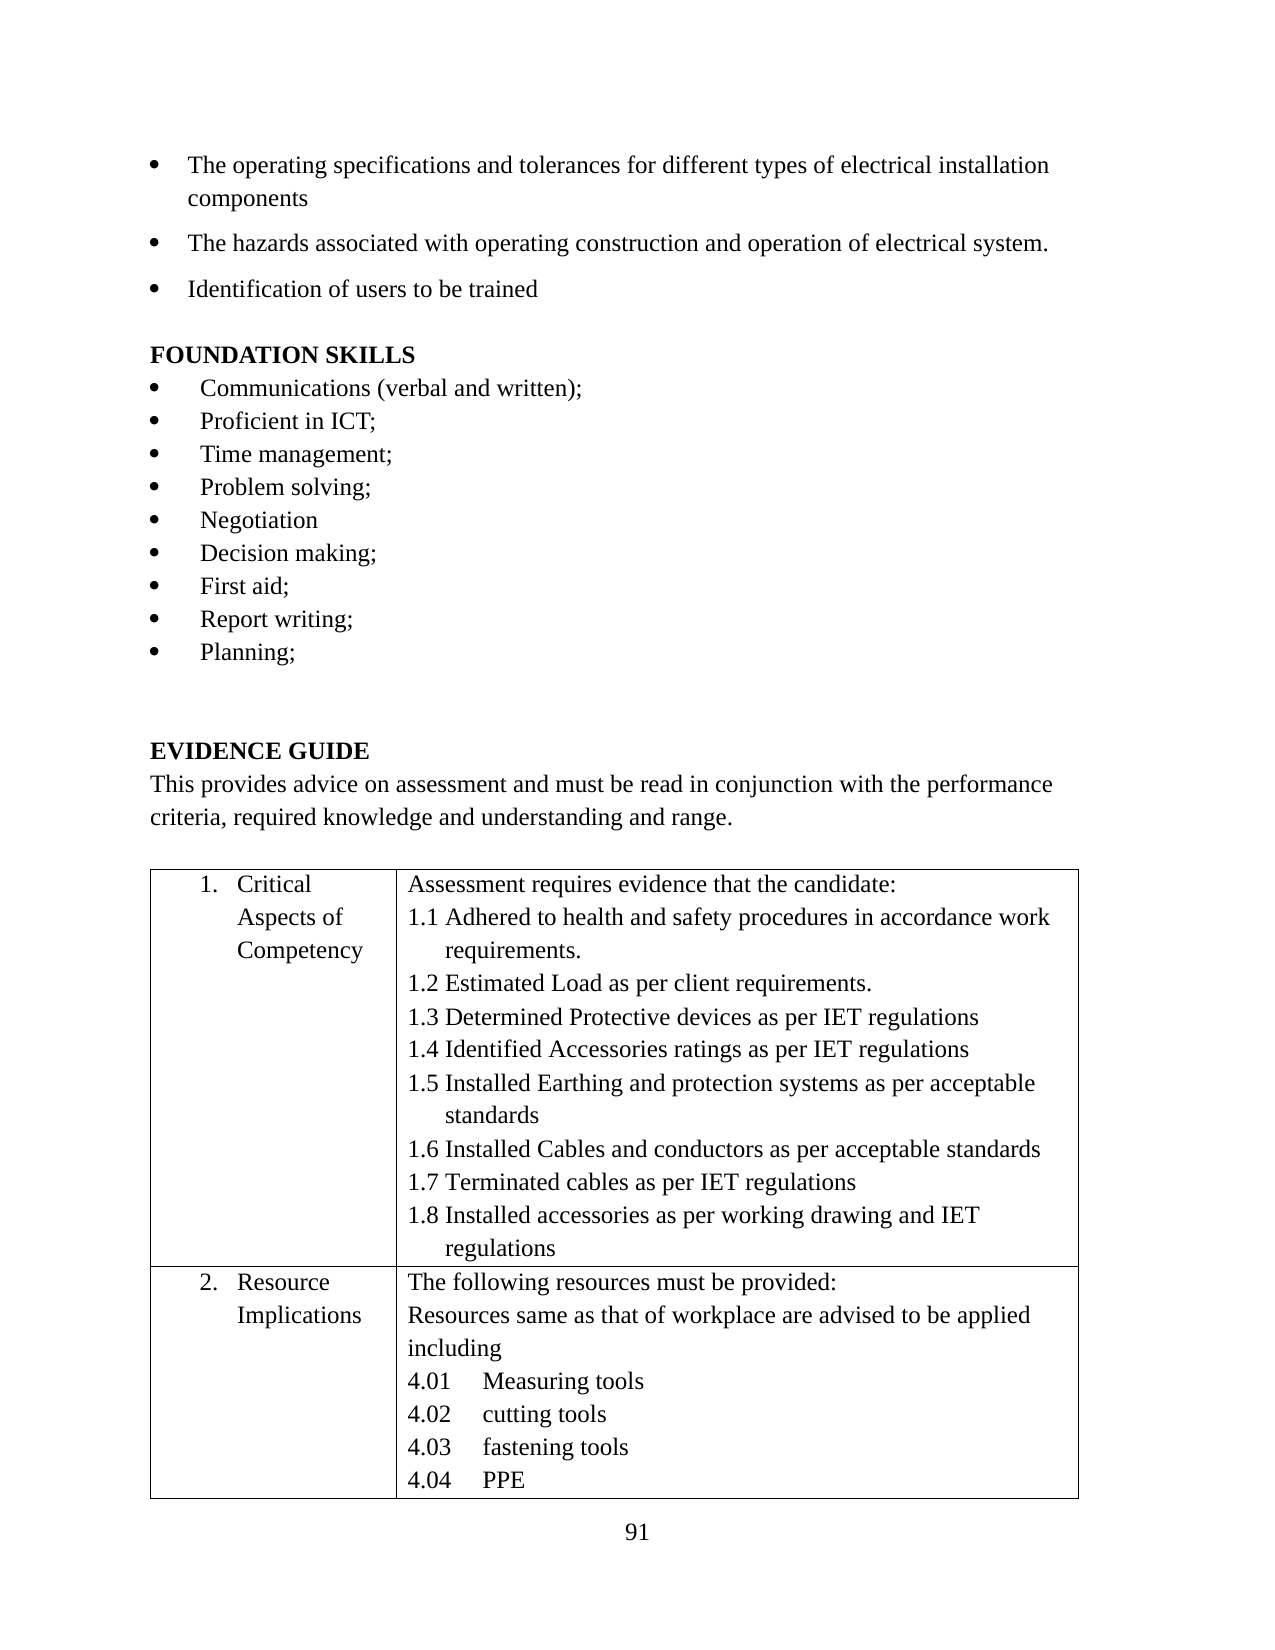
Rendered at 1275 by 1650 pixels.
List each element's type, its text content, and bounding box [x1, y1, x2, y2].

list Planning; [150, 637, 1125, 666]
table_header Assessment requires evidence that the candidate: Adhered to health and safety procedures in accordance work requirements. Estimated Load as per client requirements. Determined Protective devices as per IET regulations Identified Accessories ratings as per IET regulations Installed Earthing and protection systems as per acceptable standards Installed Cables and conductors as per acceptable standards Terminated cables as per IET regulations Installed accessories as per working drawing and IET regulations [397, 870, 1078, 1266]
list The hazards associated with operating construction and operation of electrical system. [150, 228, 1125, 257]
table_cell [151, 1267, 396, 1498]
list Report writing; [150, 604, 1125, 633]
list Time management; [150, 439, 1125, 468]
list The operating specifications and tolerances for different types of electrical installation components [150, 150, 1125, 212]
list First aid; [150, 571, 1125, 600]
list Identification of users to be trained [150, 274, 1125, 303]
list Communications (verbal and written); [150, 373, 1125, 402]
list Problem solving; [150, 472, 1125, 501]
text This provides advice on assessment and must be read in conjunction with the performance criteria, required knowledge and understanding and range. [150, 769, 1125, 831]
list Decision making; [150, 538, 1125, 567]
list Negotiation [150, 505, 1125, 534]
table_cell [397, 1267, 1078, 1498]
list Proficient in ICT; [150, 406, 1125, 435]
table_header Critical Aspects of Competency [151, 870, 396, 1266]
text EVIDENCE GUIDE [150, 736, 1125, 765]
text FOUNDATION SKILLS [150, 340, 1125, 369]
